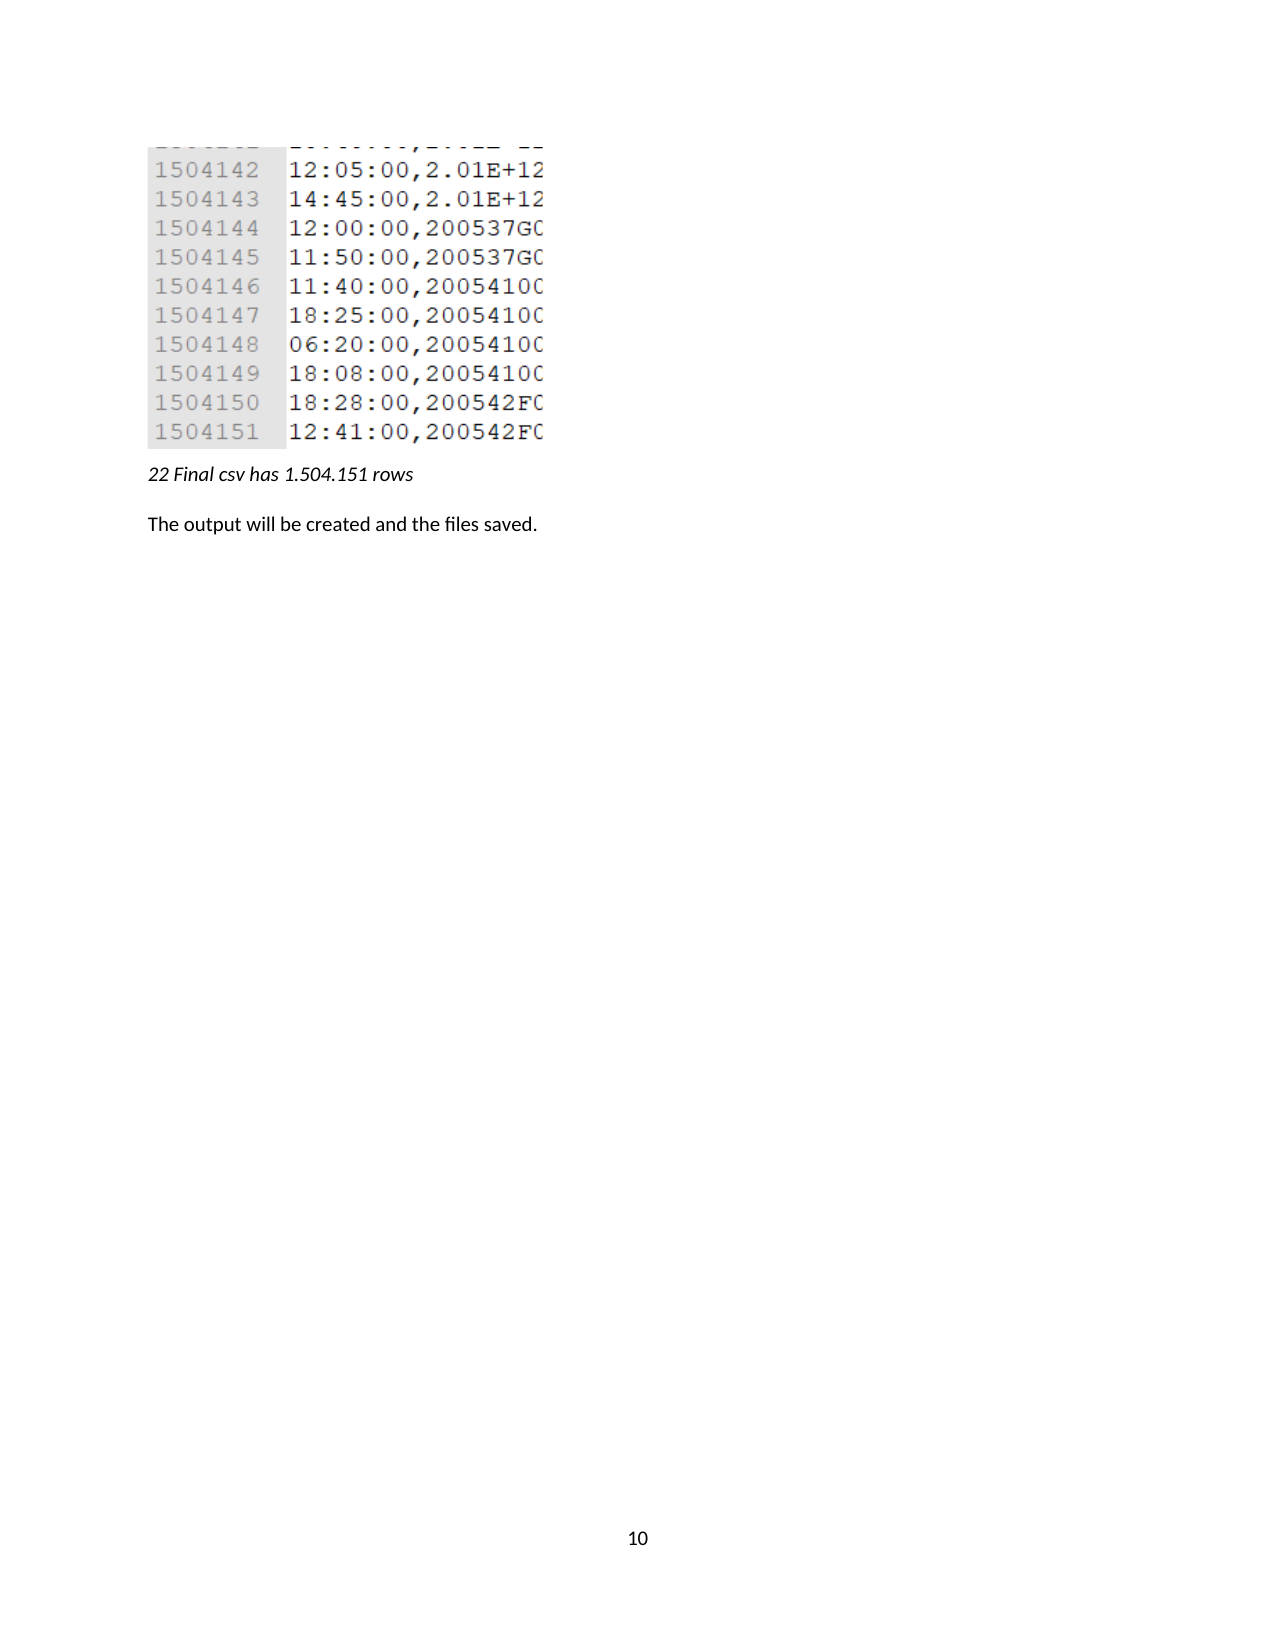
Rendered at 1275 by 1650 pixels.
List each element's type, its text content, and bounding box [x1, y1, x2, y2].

picture [147, 147, 543, 449]
text The output will be created and the files saved. [148, 512, 1127, 537]
text 22 Final csv has 1.504.151 rows [148, 461, 1127, 487]
